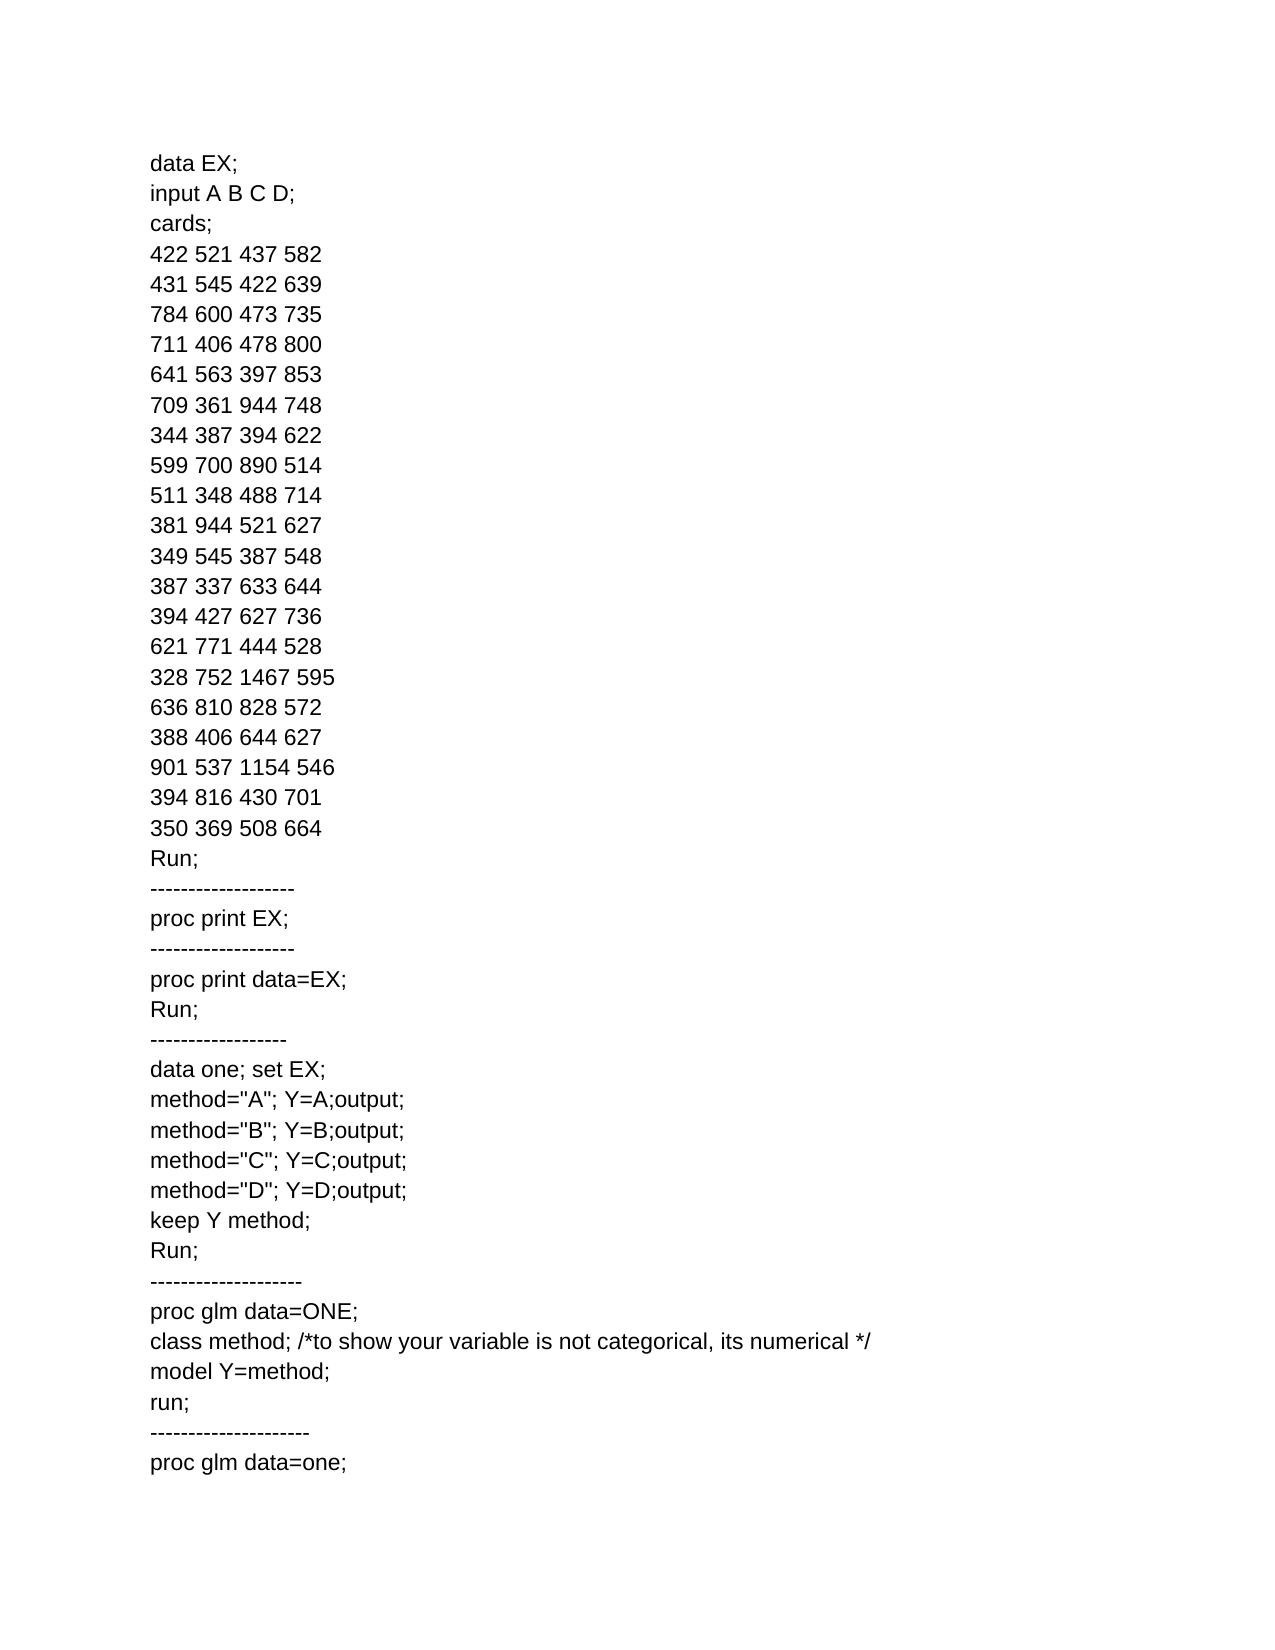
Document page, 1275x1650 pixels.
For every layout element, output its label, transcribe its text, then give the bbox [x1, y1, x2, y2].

text 431 545 422 639 [150, 271, 1125, 297]
text Run; [150, 996, 1125, 1022]
text input A B C D; [150, 180, 1125, 207]
text data EX; [150, 150, 1125, 176]
text 381 944 521 627 [150, 512, 1125, 539]
text class method; /*to show your variable is not categorical, its numerical */ [150, 1328, 1125, 1354]
text proc glm data=one; [150, 1449, 1125, 1475]
text 394 427 627 736 [150, 603, 1125, 629]
text 388 406 644 627 [150, 724, 1125, 750]
text 901 537 1154 546 [150, 754, 1125, 781]
text method="C"; Y=C;output; [150, 1147, 1125, 1173]
text 599 700 890 514 [150, 452, 1125, 478]
text proc print EX; [150, 905, 1125, 932]
text 709 361 944 748 [150, 392, 1125, 418]
text -------------------- [150, 1268, 1125, 1294]
text data one; set EX; [150, 1056, 1125, 1083]
text 422 521 437 582 [150, 241, 1125, 267]
text ------------------- [150, 875, 1125, 901]
text 621 771 444 528 [150, 633, 1125, 660]
text 387 337 633 644 [150, 573, 1125, 599]
text Run; [150, 1237, 1125, 1264]
text 511 348 488 714 [150, 482, 1125, 509]
text 711 406 478 800 [150, 331, 1125, 358]
text cards; [150, 210, 1125, 237]
text model Y=method; [150, 1358, 1125, 1385]
text ------------------ [150, 1026, 1125, 1052]
text proc print data=EX; [150, 966, 1125, 992]
text method="D"; Y=D;output; [150, 1177, 1125, 1203]
text ------------------- [150, 935, 1125, 962]
text method="A"; Y=A;output; [150, 1086, 1125, 1113]
text method="B"; Y=B;output; [150, 1117, 1125, 1143]
text 394 816 430 701 [150, 784, 1125, 811]
text proc glm data=ONE; [150, 1298, 1125, 1324]
text 636 810 828 572 [150, 694, 1125, 720]
text 328 752 1467 595 [150, 663, 1125, 690]
text 344 387 394 622 [150, 422, 1125, 448]
text run; [150, 1388, 1125, 1415]
text 784 600 473 735 [150, 301, 1125, 327]
text 349 545 387 548 [150, 543, 1125, 569]
text Run; [150, 845, 1125, 871]
text 641 563 397 853 [150, 361, 1125, 388]
text keep Y method; [150, 1207, 1125, 1234]
text 350 369 508 664 [150, 814, 1125, 841]
text --------------------- [150, 1419, 1125, 1445]
